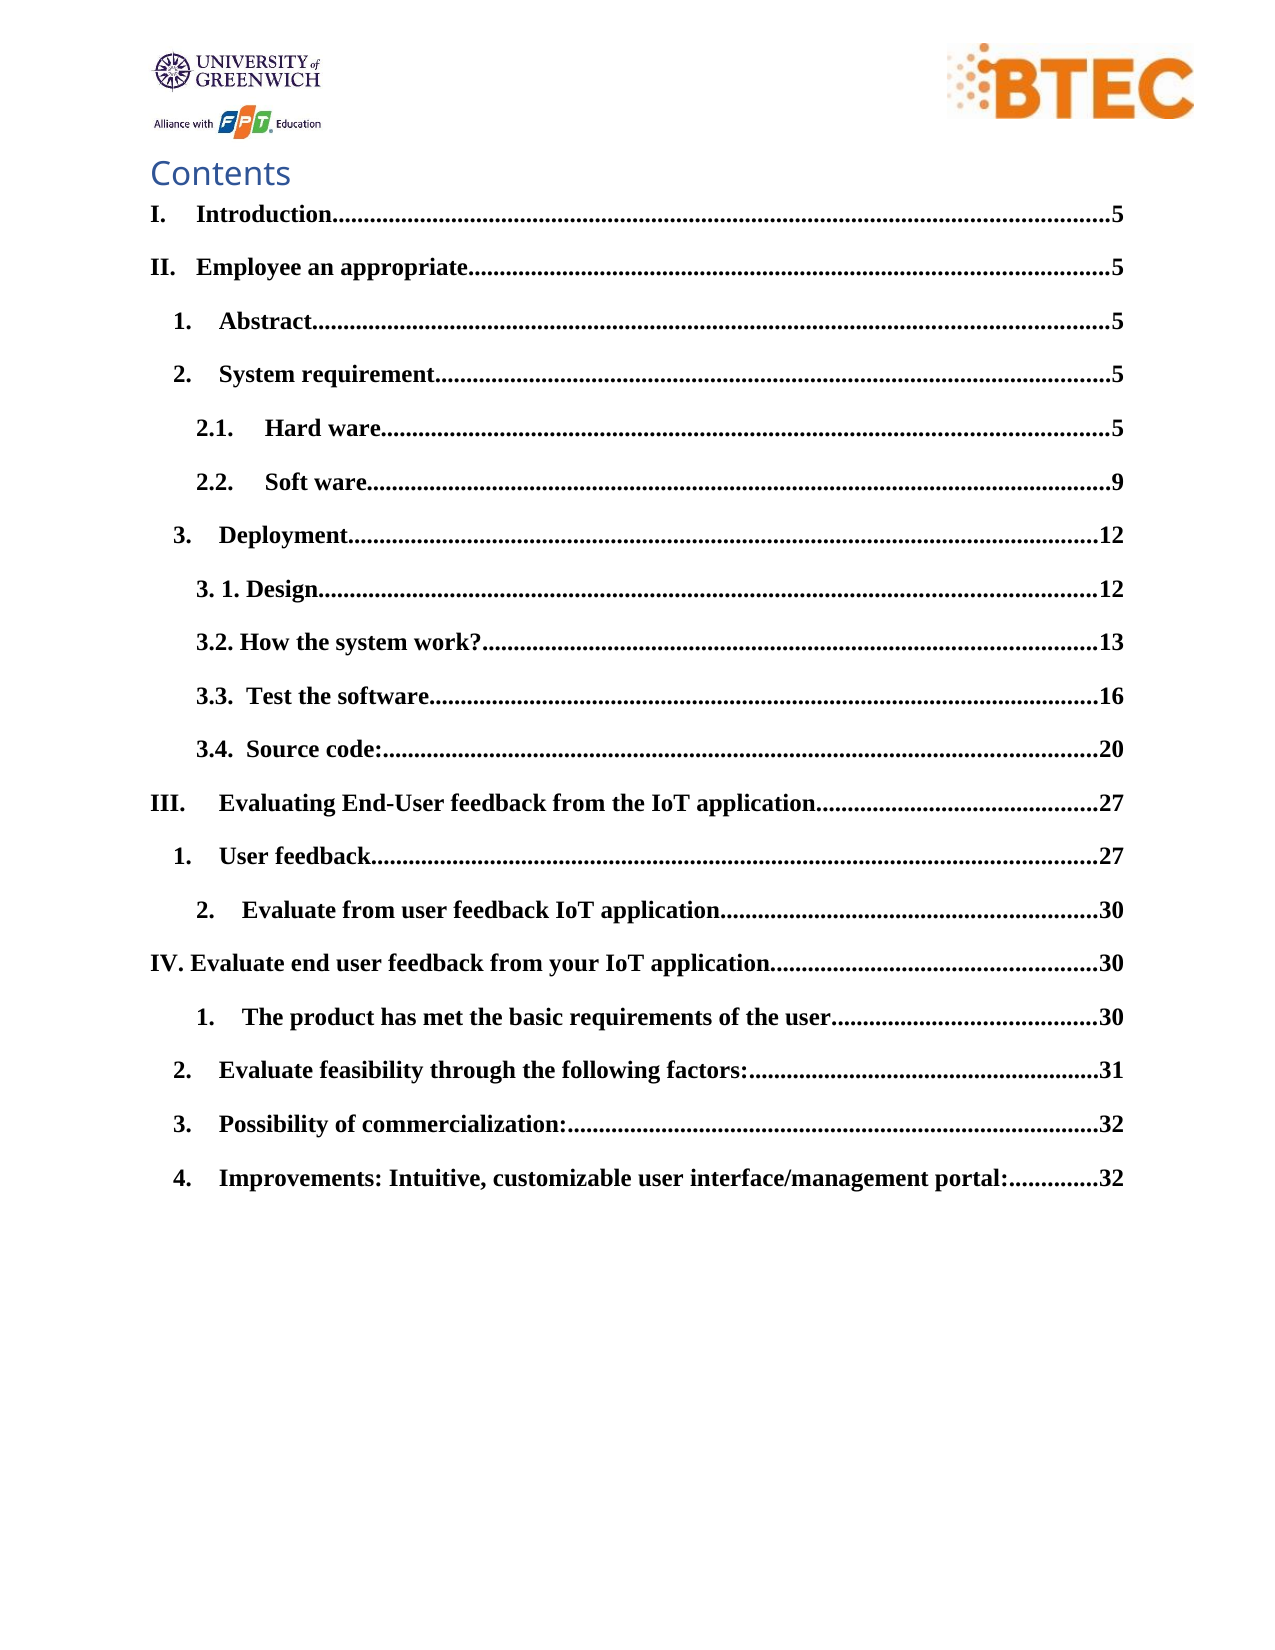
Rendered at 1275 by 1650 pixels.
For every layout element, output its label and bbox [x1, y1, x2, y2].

picture [946, 43, 1194, 119]
picture [140, 39, 333, 150]
